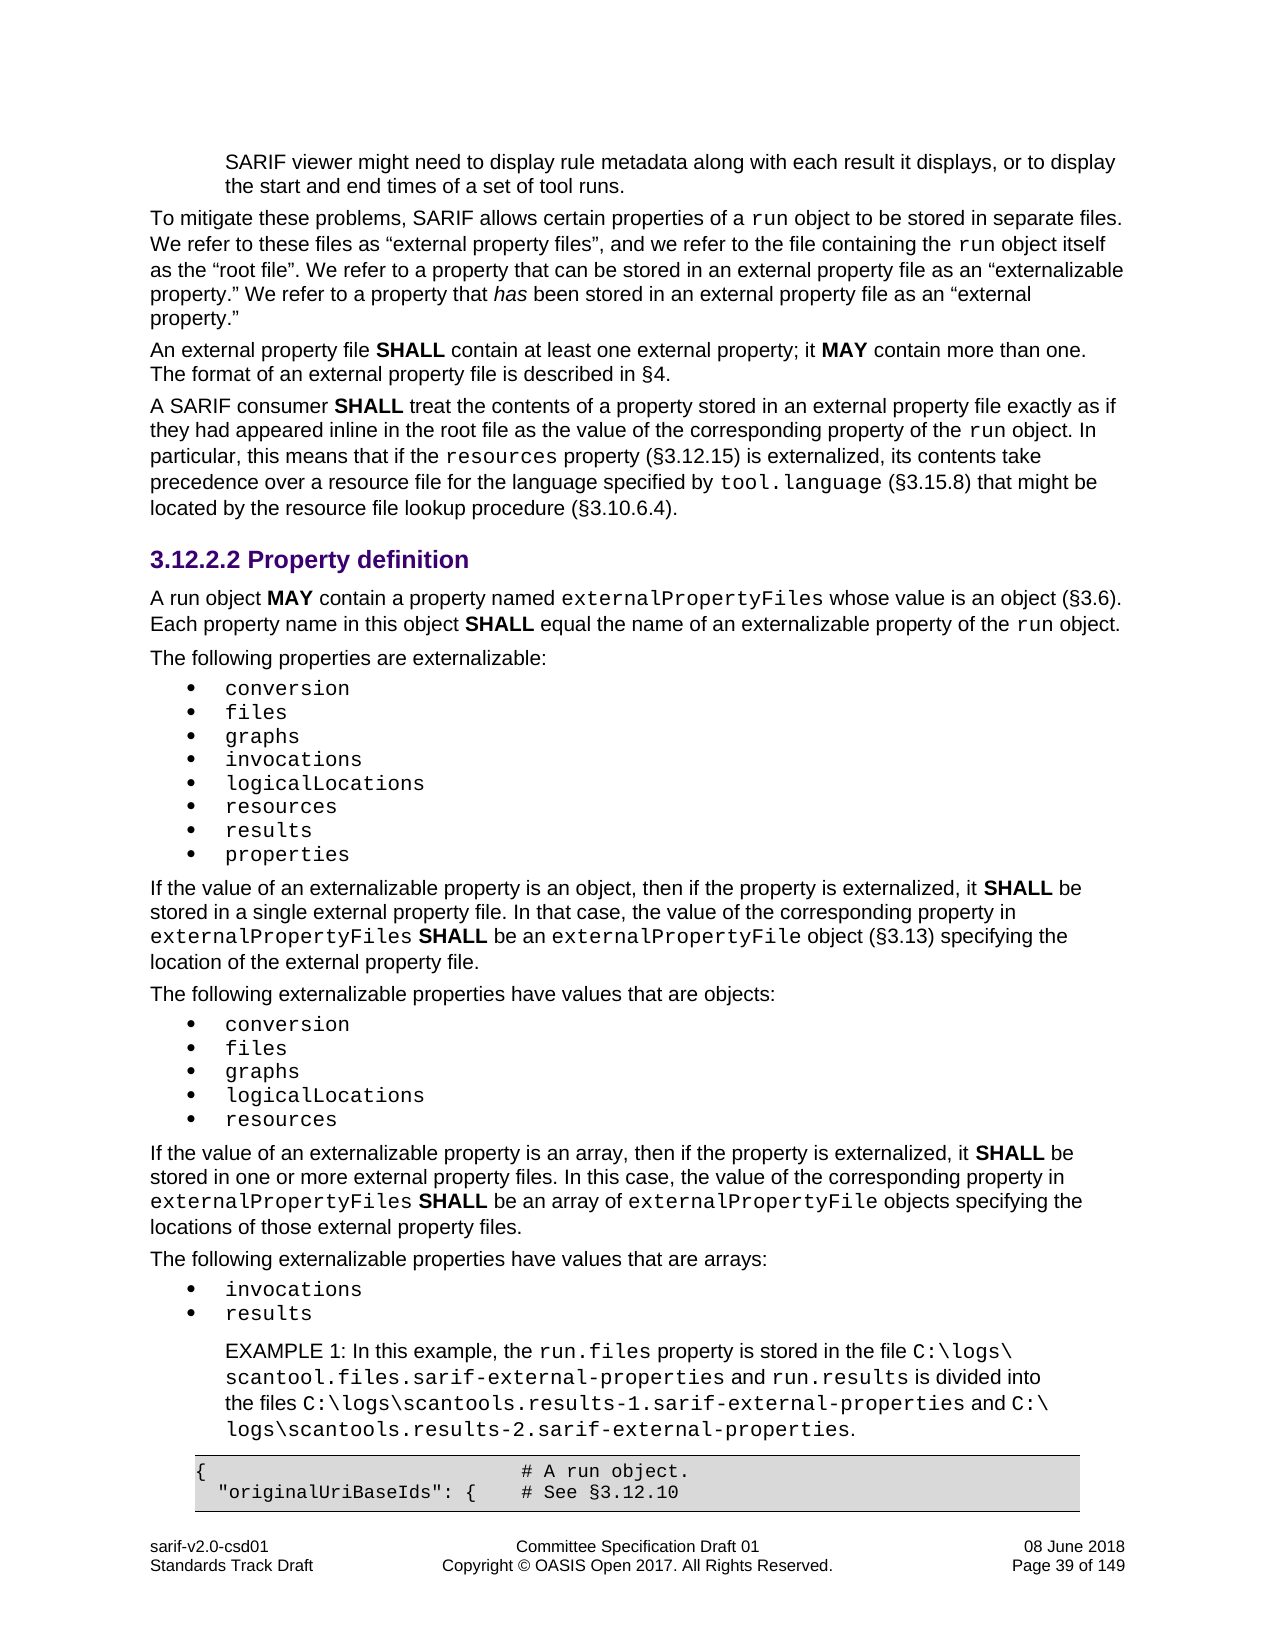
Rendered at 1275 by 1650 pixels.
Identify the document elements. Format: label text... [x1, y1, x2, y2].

text { # A run object. [195, 1456, 1080, 1476]
text An external property file SHALL contain at least one external property; it MAY contain more than one. The format of an external property file is described in §4. [150, 338, 1125, 386]
list conversion [187, 1014, 1125, 1038]
text To mitigate these problems, SARIF allows certain properties of a run object to be stored in separate files. We refer to these files as “external property files”, and we refer to the file containing the run object itself as the “root file”. We refer to a property that can be stored in an external property file as an “externalizable property.” We refer to a property that has been stored in an external property file as an “external property.” [150, 206, 1125, 330]
list graphs [187, 1061, 1125, 1085]
list resources [187, 797, 1125, 820]
list properties [187, 844, 1125, 867]
list invocations [187, 749, 1125, 773]
list graphs [187, 726, 1125, 749]
text The following properties are externalizable: [150, 646, 1125, 670]
text If the value of an externalizable property is an object, then if the property is externalized, it SHALL be stored in a single external property file. In that case, the value of the corresponding property in externalPropertyFiles SHALL be an externalPropertyFile object (§3.13) specifying the location of the external property file. [150, 876, 1125, 973]
text The following externalizable properties have values that are objects: [150, 982, 1125, 1006]
text EXAMPLE 1: In this example, the run.files property is stored in the file C:\logs\scantool.files.sarif-external-properties and run.results is divided into the files C:\logs\scantools.results-1.sarif-external-properties and C:\logs\scantools.results-2.sarif-external-properties. [225, 1339, 1050, 1442]
list results [187, 1303, 1125, 1326]
text A run object MAY contain a property named externalPropertyFiles whose value is an object (§3.6). Each property name in this object SHALL equal the name of an externalizable property of the run object. [150, 586, 1125, 638]
list logicalLocations [187, 773, 1125, 797]
list files [187, 1038, 1125, 1061]
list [187, 150, 1125, 198]
text The following externalizable properties have values that are arrays: [150, 1247, 1125, 1271]
list results [187, 820, 1125, 844]
list logicalLocations [187, 1085, 1125, 1109]
text "originalUriBaseIds": { # See §3.12.10 [195, 1476, 1080, 1511]
subtitle Property definition [150, 545, 1125, 573]
list conversion [187, 678, 1125, 702]
text A SARIF consumer SHALL treat the contents of a property stored in an external property file exactly as if they had appeared inline in the root file as the value of the corresponding property of the run object. In particular, this means that if the resources property (§3.12.15) is externalized, its contents take precedence over a resource file for the language specified by tool.language (§3.15.8) that might be located by the resource file lookup procedure (§3.10.6.4). [150, 394, 1125, 520]
text If the value of an externalizable property is an array, then if the property is externalized, it SHALL be stored in one or more external property files. In this case, the value of the corresponding property in externalPropertyFiles SHALL be an array of externalPropertyFile objects specifying the locations of those external property files. [150, 1141, 1125, 1238]
list files [187, 702, 1125, 726]
list invocations [187, 1279, 1125, 1303]
list resources [187, 1109, 1125, 1132]
